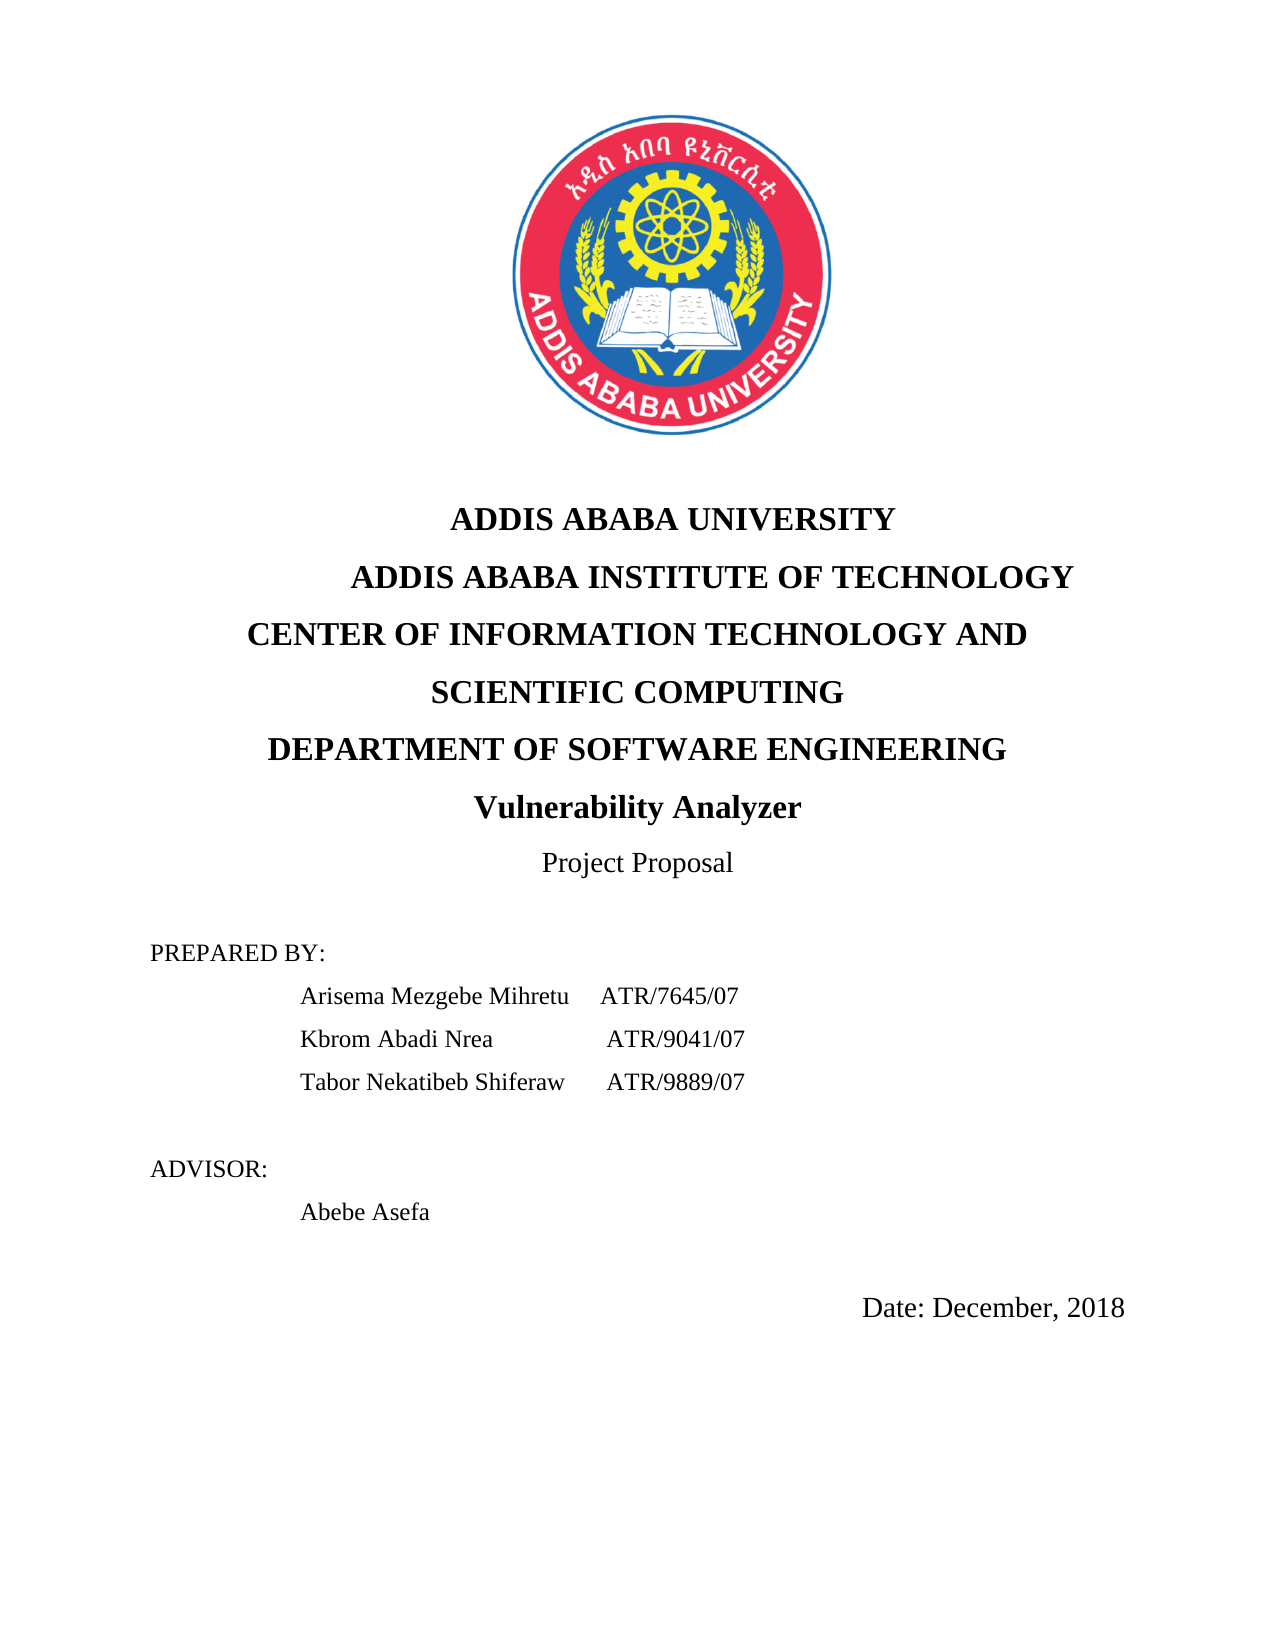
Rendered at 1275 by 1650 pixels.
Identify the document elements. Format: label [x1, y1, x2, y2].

picture [512, 75, 835, 443]
